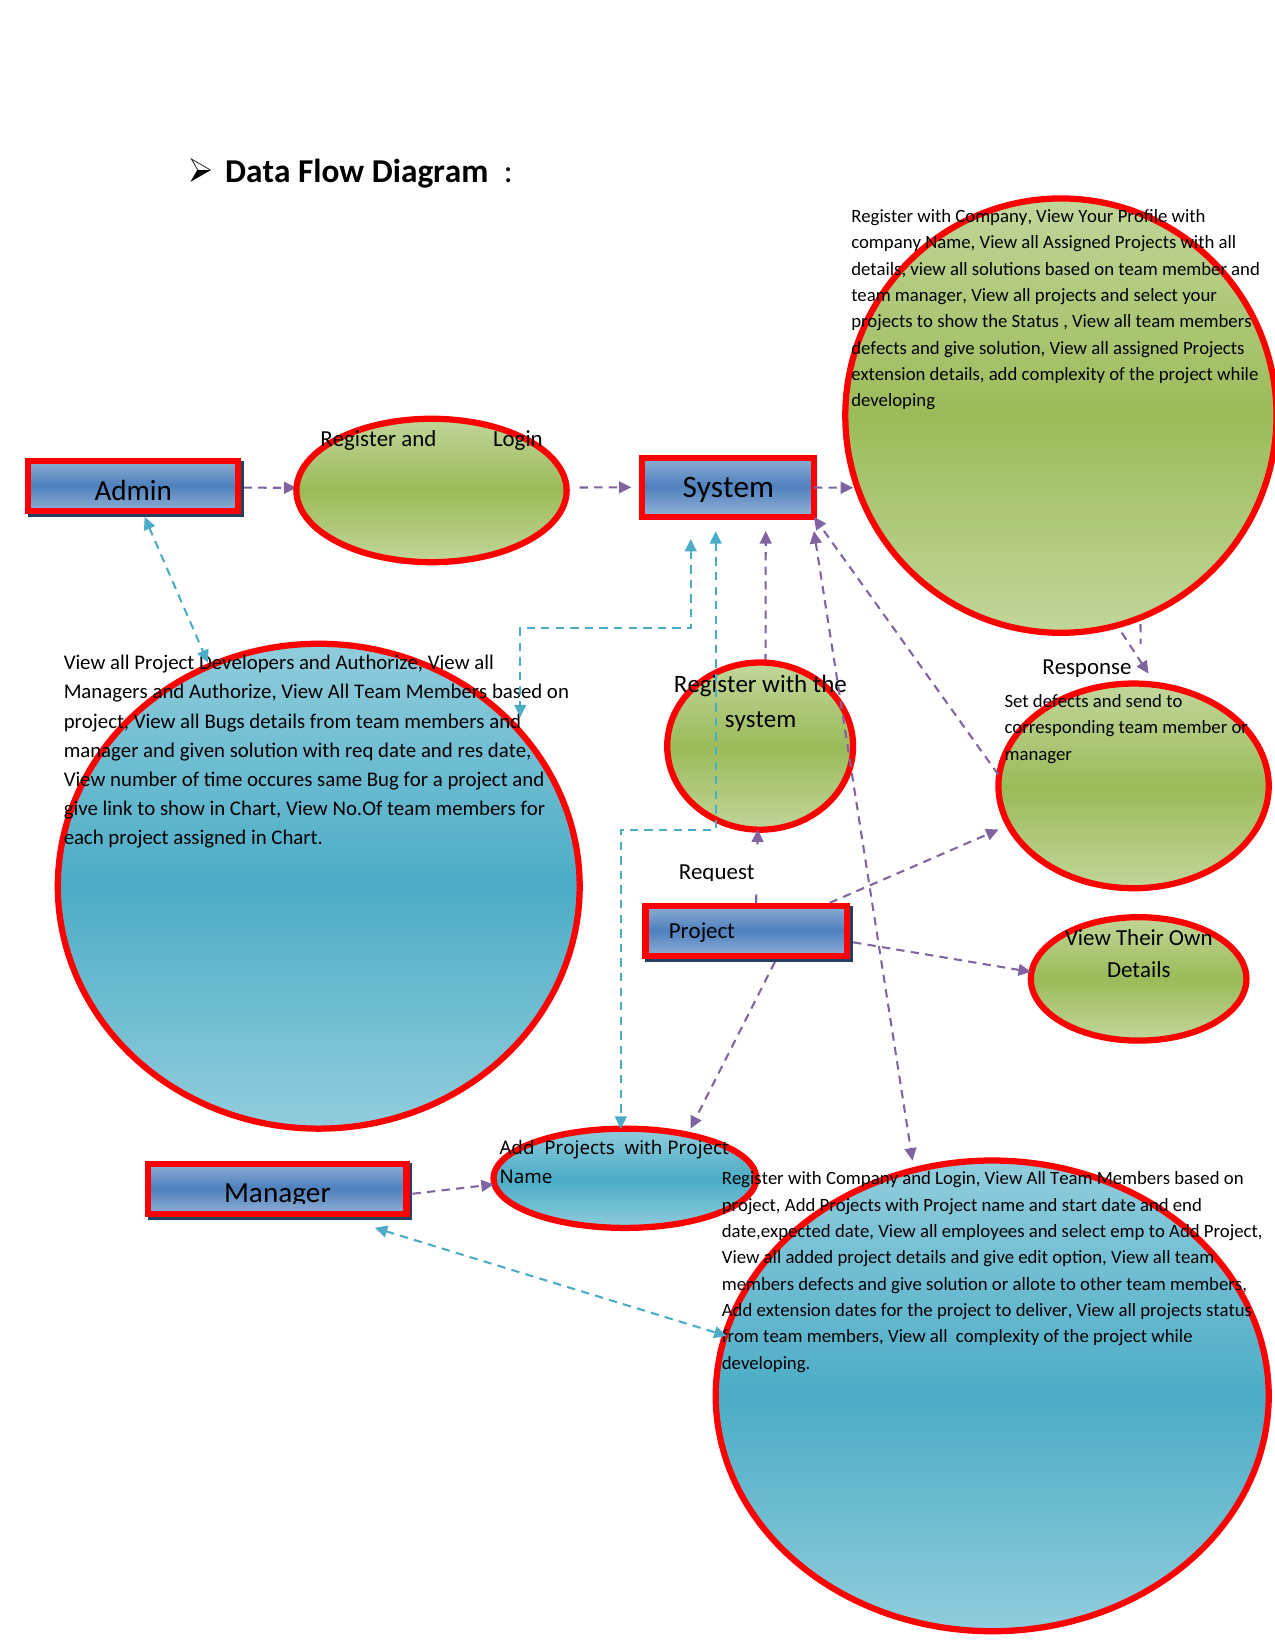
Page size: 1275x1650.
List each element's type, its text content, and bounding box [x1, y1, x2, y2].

list Data Flow Diagram : [187, 150, 1125, 191]
